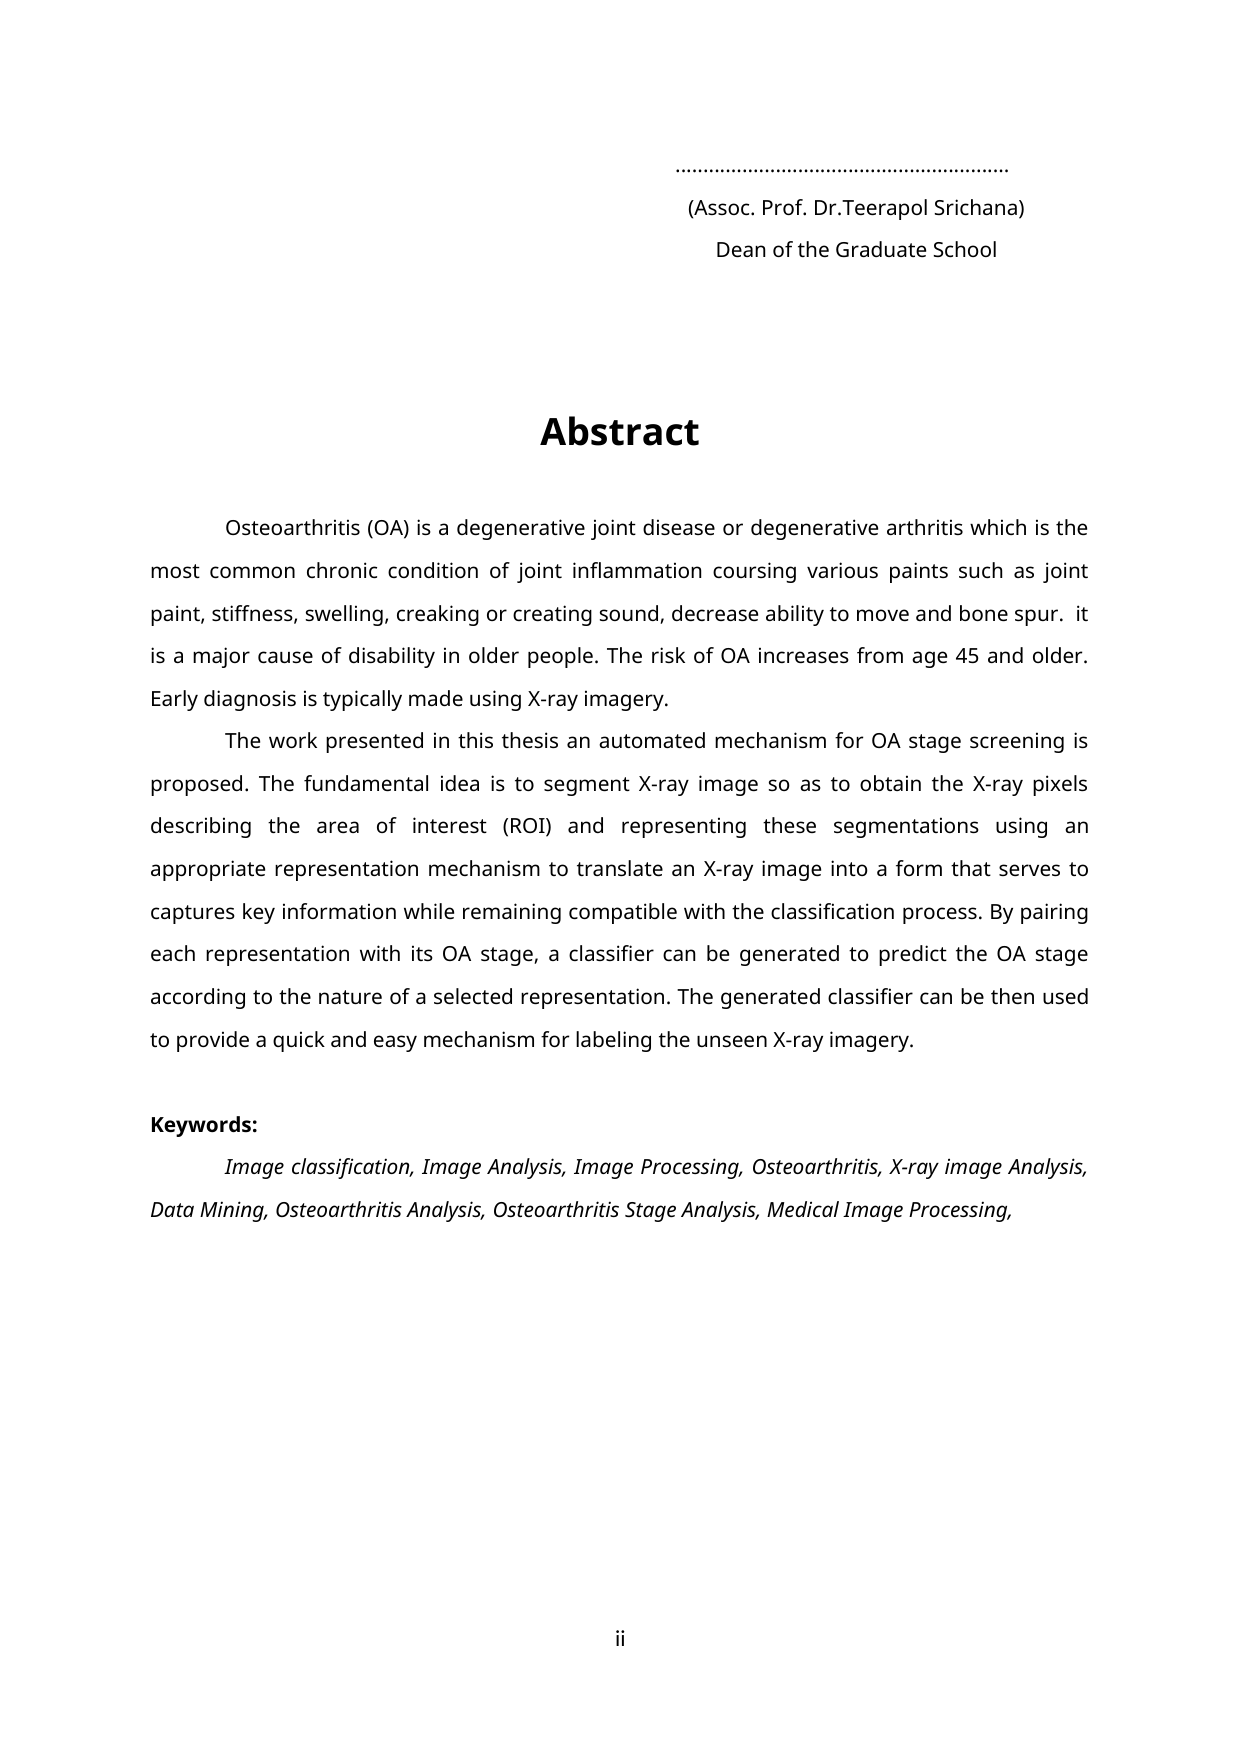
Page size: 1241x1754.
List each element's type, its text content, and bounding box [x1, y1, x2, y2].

text ............................................................ [622, 150, 1090, 178]
text The work presented in this thesis an automated mechanism for OA stage screening is proposed. The fundamental idea is to segment X-ray image so as to obtain the X-ray pixels describing the area of interest (ROI) and representing these segmentations using an appropriate representation mechanism to translate an X-ray image into a form that serves to captures key information while remaining compatible with the classification process. By pairing each representation with its OA stage, a classifier can be generated to predict the OA stage according to the nature of a selected representation. The generated classifier can be then used to provide a quick and easy mechanism for labeling the unseen X-ray imagery. [150, 726, 1090, 1053]
text Image classification, Image Analysis, Image Processing, Osteoarthritis, X-ray image Analysis, Data Mining, Osteoarthritis Analysis, Osteoarthritis Stage Analysis, Medical Image Processing, [150, 1152, 1090, 1223]
text Keywords: [150, 1110, 1090, 1138]
text Osteoarthritis (OA) is a degenerative joint disease or degenerative arthritis which is the most common chronic condition of joint inflammation coursing various paints such as joint paint, stiffness, swelling, creaking or creating sound, decrease ability to move and bone spur. it is a major cause of disability in older people. The risk of OA increases from age 45 and older. Early diagnosis is typically made using X-ray imagery. [150, 513, 1090, 712]
text (Assoc. Prof. Dr.Teerapol Srichana) [622, 193, 1090, 221]
text Dean of the Graduate School [622, 235, 1090, 264]
text Abstract [150, 406, 1090, 457]
